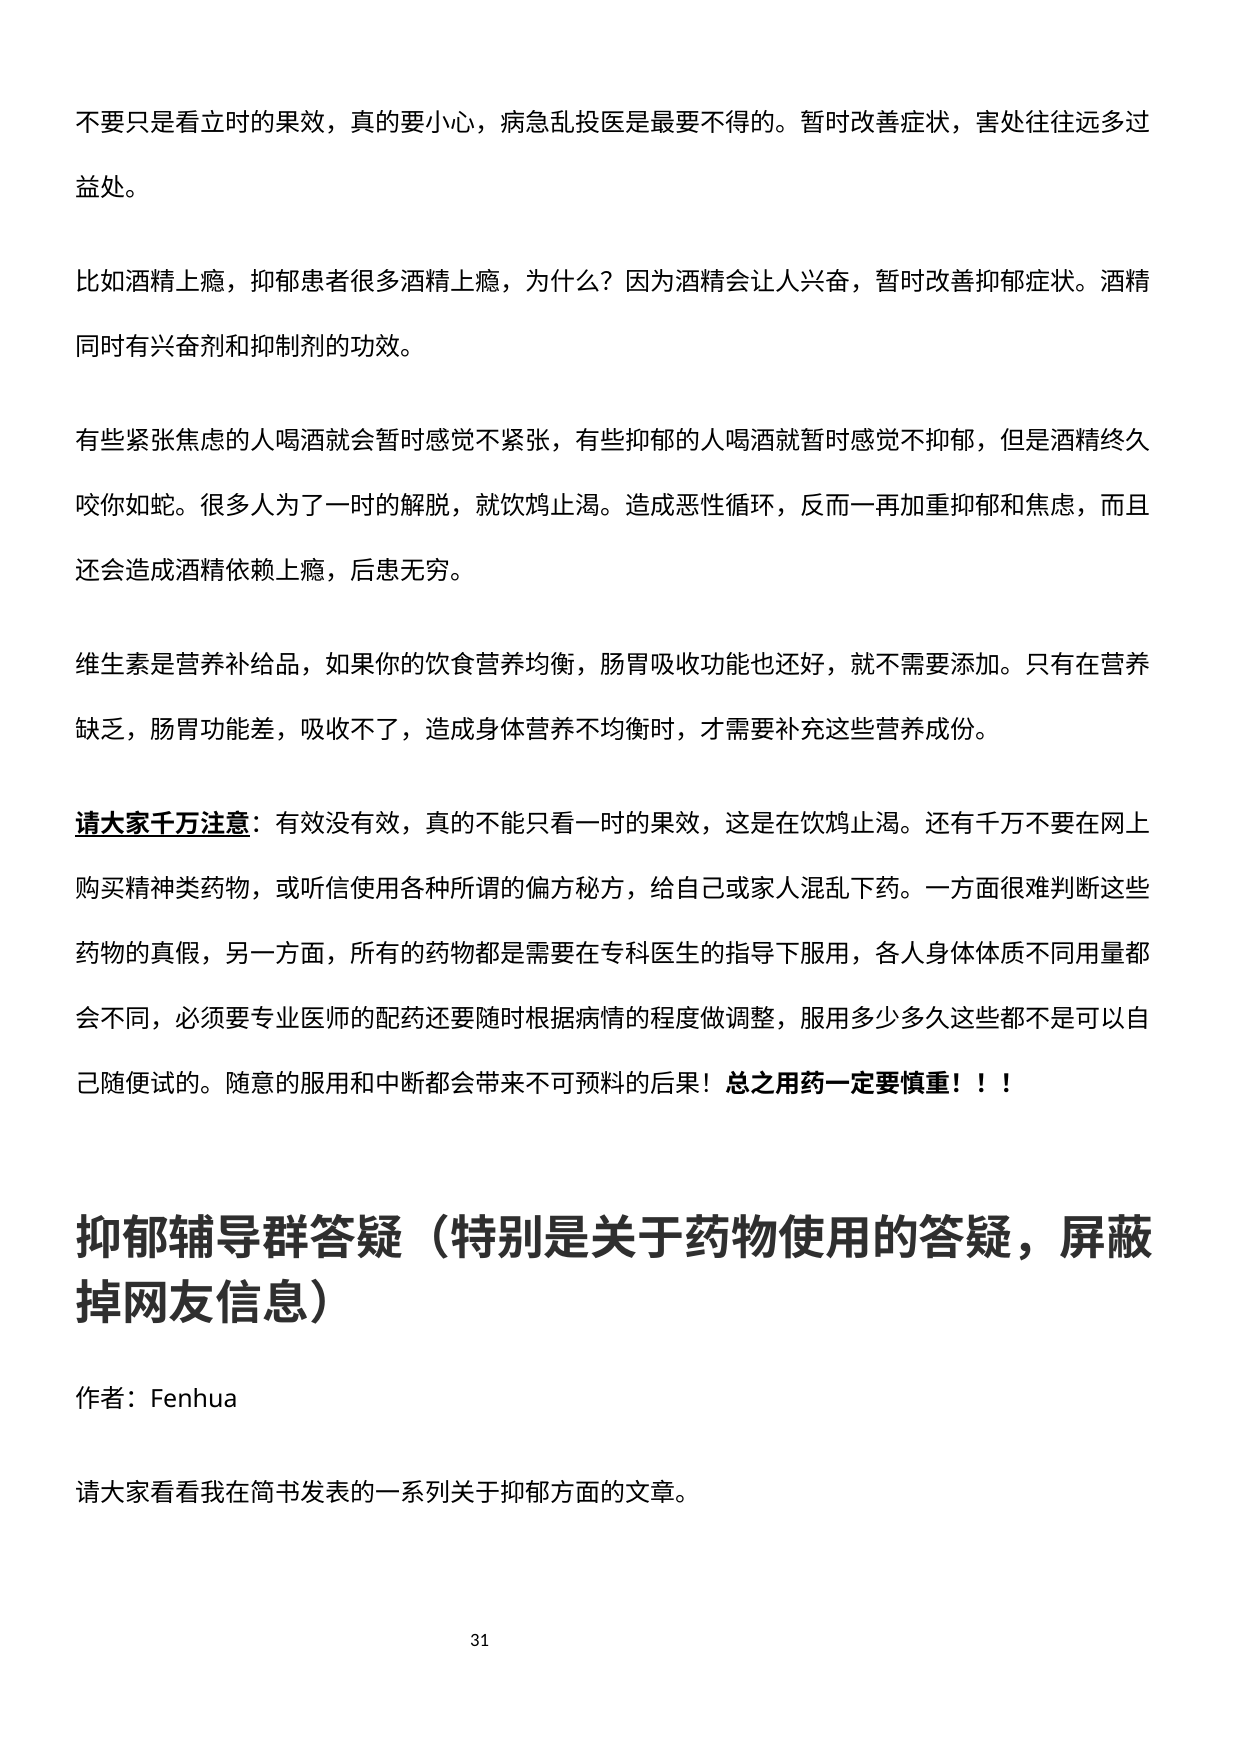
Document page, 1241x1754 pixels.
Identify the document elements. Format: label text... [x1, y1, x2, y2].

text 请大家千万注意：有效没有效，真的不能只看一时的果效，这是在饮鸩止渴。还有千万不要在网上购买精神类药物，或听信使用各种所谓的偏方秘方，给自己或家人混乱下药。一方面很难判断这些药物的真假，另一方面，所有的药物都是需要在专科医生的指导下服用，各人身体体质不同用量都会不同，必须要专业医师的配药还要随时根据病情的程度做调整，服用多少多久这些都不是可以自己随便试的。随意的服用和中断都会带来不可预料的后果！总之用药一定要慎重！！！ [75, 789, 1165, 1114]
subtitle 抑郁辅导群答疑（特别是关于药物使用的答疑，屏蔽掉网友信息） [75, 1205, 1165, 1335]
text 有些紧张焦虑的人喝酒就会暂时感觉不紧张，有些抑郁的人喝酒就暂时感觉不抑郁，但是酒精终久咬你如蛇。很多人为了一时的解脱，就饮鸩止渴。造成恶性循环，反而一再加重抑郁和焦虑，而且还会造成酒精依赖上瘾，后患无穷。 [75, 406, 1165, 601]
text 请大家看看我在简书发表的一系列关于抑郁方面的文章。 [75, 1458, 1165, 1523]
text 比如酒精上瘾，抑郁患者很多酒精上瘾，为什么？因为酒精会让人兴奋，暂时改善抑郁症状。酒精同时有兴奋剂和抑制剂的功效。 [75, 247, 1165, 377]
text 作者：Fenhua [75, 1364, 1165, 1429]
text 维生素是营养补给品，如果你的饮食营养均衡，肠胃吸收功能也还好，就不需要添加。只有在营养缺乏，肠胃功能差，吸收不了，造成身体营养不均衡时，才需要补充这些营养成份。 [75, 630, 1165, 760]
text 不要只是看立时的果效，真的要小心，病急乱投医是最要不得的。暂时改善症状，害处往往远多过益处。 [75, 88, 1165, 218]
